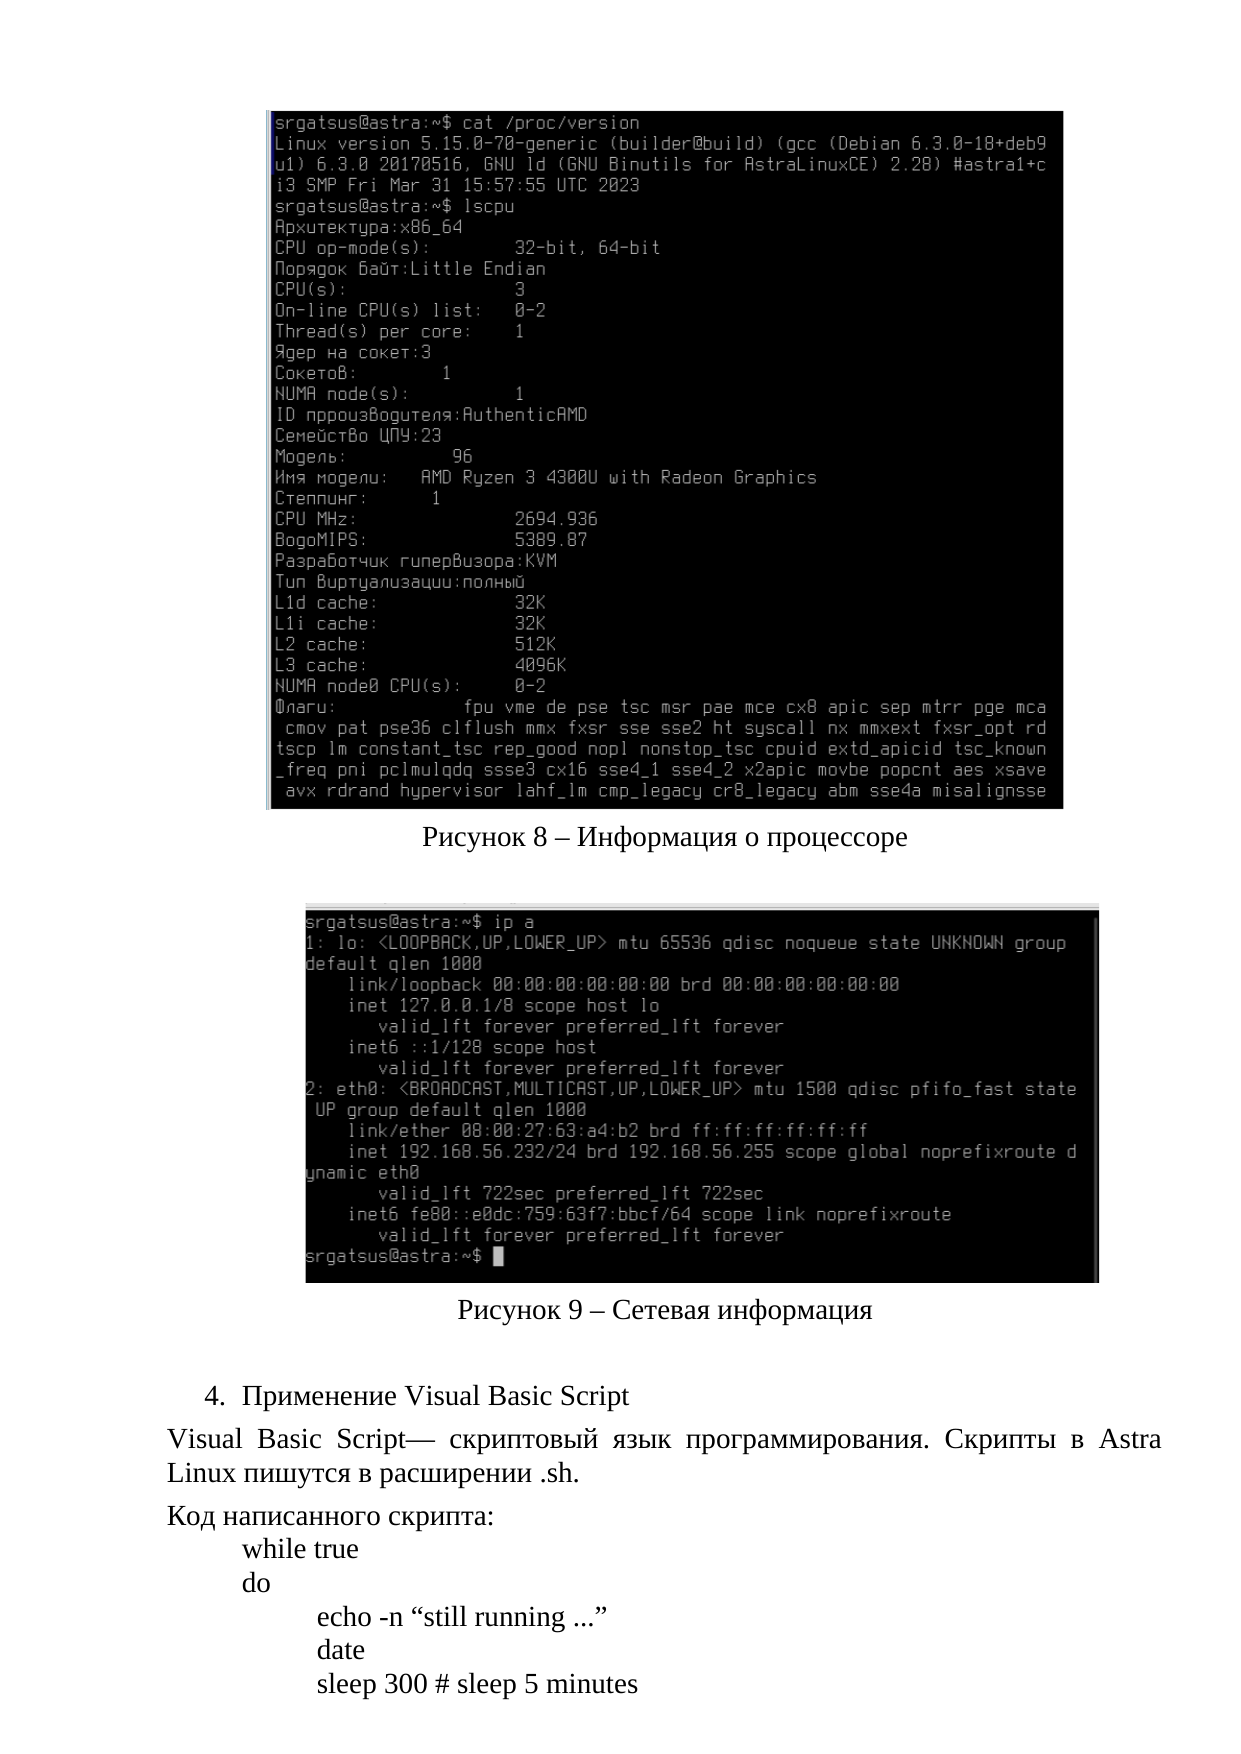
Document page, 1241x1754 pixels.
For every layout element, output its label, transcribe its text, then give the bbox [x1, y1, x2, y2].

text date [242, 1632, 1163, 1666]
list Применение Visual Basic Script [204, 1378, 1163, 1412]
text while true [167, 1532, 1163, 1565]
text sleep 300 # sleep 5 minutes [242, 1666, 1163, 1699]
text echo -n “still running ...” [242, 1599, 1163, 1632]
text Код написанного скрипта: [167, 1498, 1163, 1532]
picture [305, 903, 1100, 1283]
text do [167, 1565, 1163, 1599]
picture [266, 110, 1064, 810]
text Рисунок 9 – Сетевая информация [167, 1292, 1163, 1326]
text Visual Basic Script— скриптовый язык программирования. Скрипты в Astra Linux пишутся в расширении .sh. [167, 1421, 1163, 1488]
text Рисунок 8 – Информация о процессоре [167, 819, 1163, 852]
